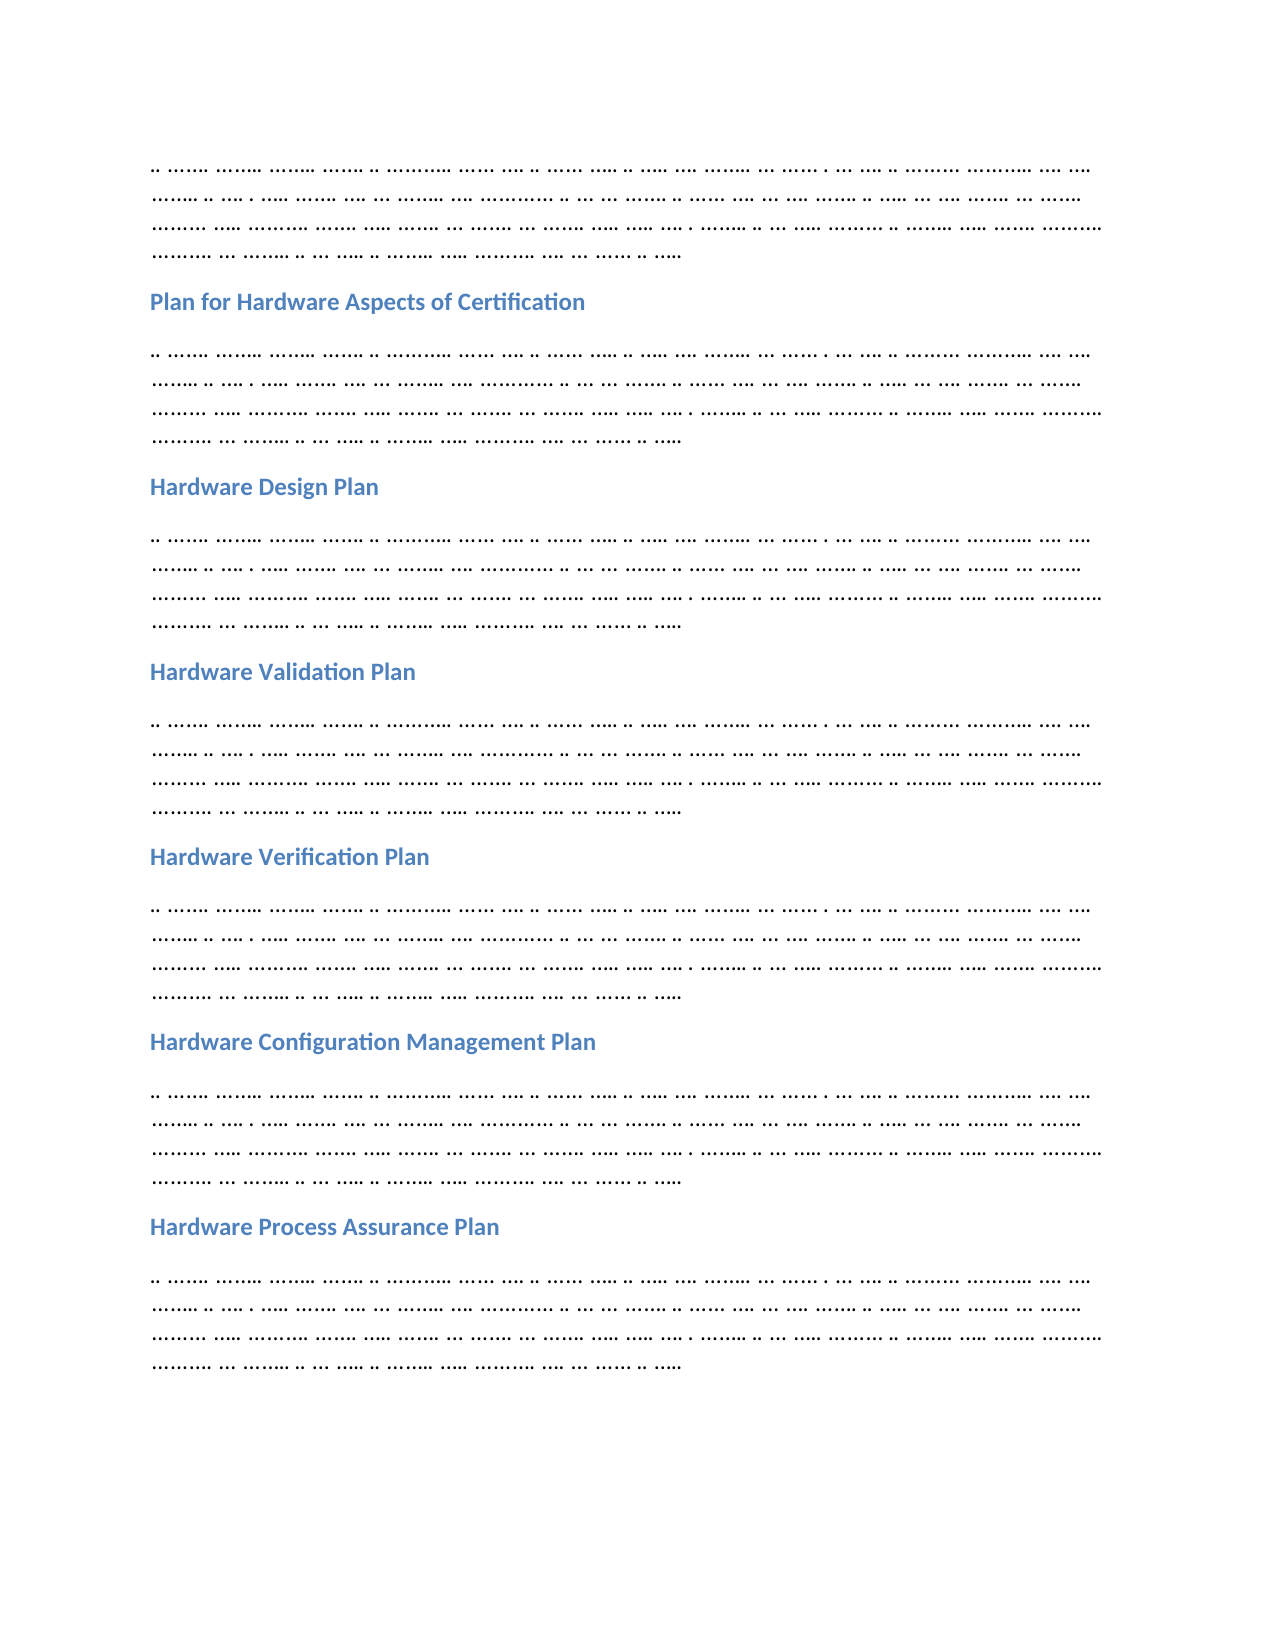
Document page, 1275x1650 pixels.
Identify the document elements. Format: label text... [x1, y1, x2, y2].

subtitle Hardware Design Plan [150, 471, 1125, 501]
subtitle Hardware Process Assurance Plan [150, 1211, 1125, 1242]
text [150, 1261, 1125, 1376]
subtitle Hardware Configuration Management Plan [150, 1026, 1125, 1057]
subtitle Hardware Validation Plan [150, 656, 1125, 687]
subtitle Plan for Hardware Aspects of Certification [150, 286, 1125, 316]
subtitle Hardware Verification Plan [150, 841, 1125, 872]
